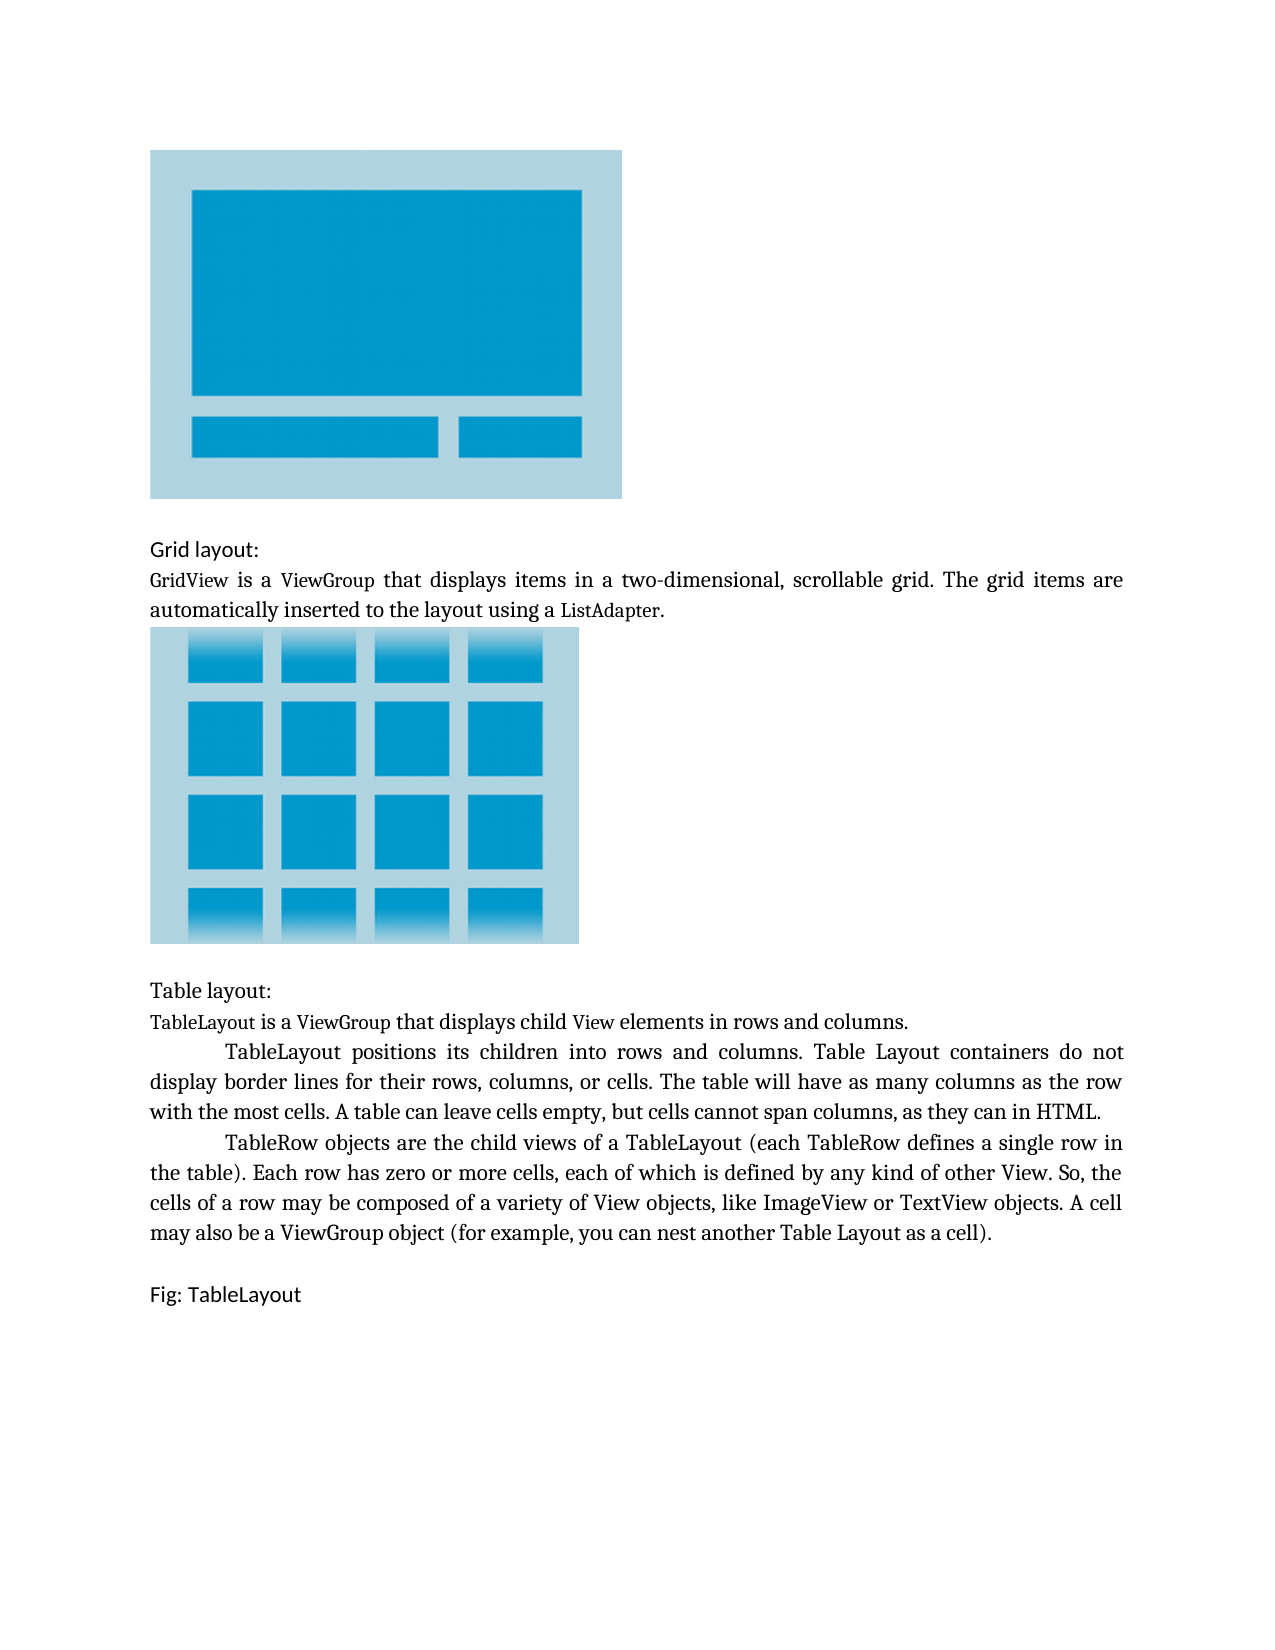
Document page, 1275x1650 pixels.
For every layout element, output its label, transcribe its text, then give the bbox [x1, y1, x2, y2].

list Table layout: [150, 978, 1125, 1005]
picture [150, 150, 623, 499]
list TableLayout is a ViewGroup that displays child View elements in rows and columns. [150, 1008, 1125, 1035]
list Grid layout: [150, 535, 1125, 563]
list GridView is a ViewGroup that displays items in a two-dimensional, scrollable grid. The grid items are automatically inserted to the layout using a ListAdapter. [150, 567, 1125, 623]
list TableLayout positions its children into rows and columns. Table Layout containers do not display border lines for their rows, columns, or cells. The table will have as many columns as the row with the most cells. A table can leave cells empty, but cells cannot span columns, as they can in HTML. [150, 1039, 1125, 1126]
picture [150, 627, 580, 944]
list TableRow objects are the child views of a TableLayout (each TableRow defines a single row in the table). Each row has zero or more cells, each of which is defined by any kind of other View. So, the cells of a row may be composed of a variety of View objects, like ImageView or TextView objects. A cell may also be a ViewGroup object (for example, you can nest another Table Layout as a cell). [150, 1129, 1125, 1246]
list Fig: TableLayout [150, 1280, 1125, 1308]
